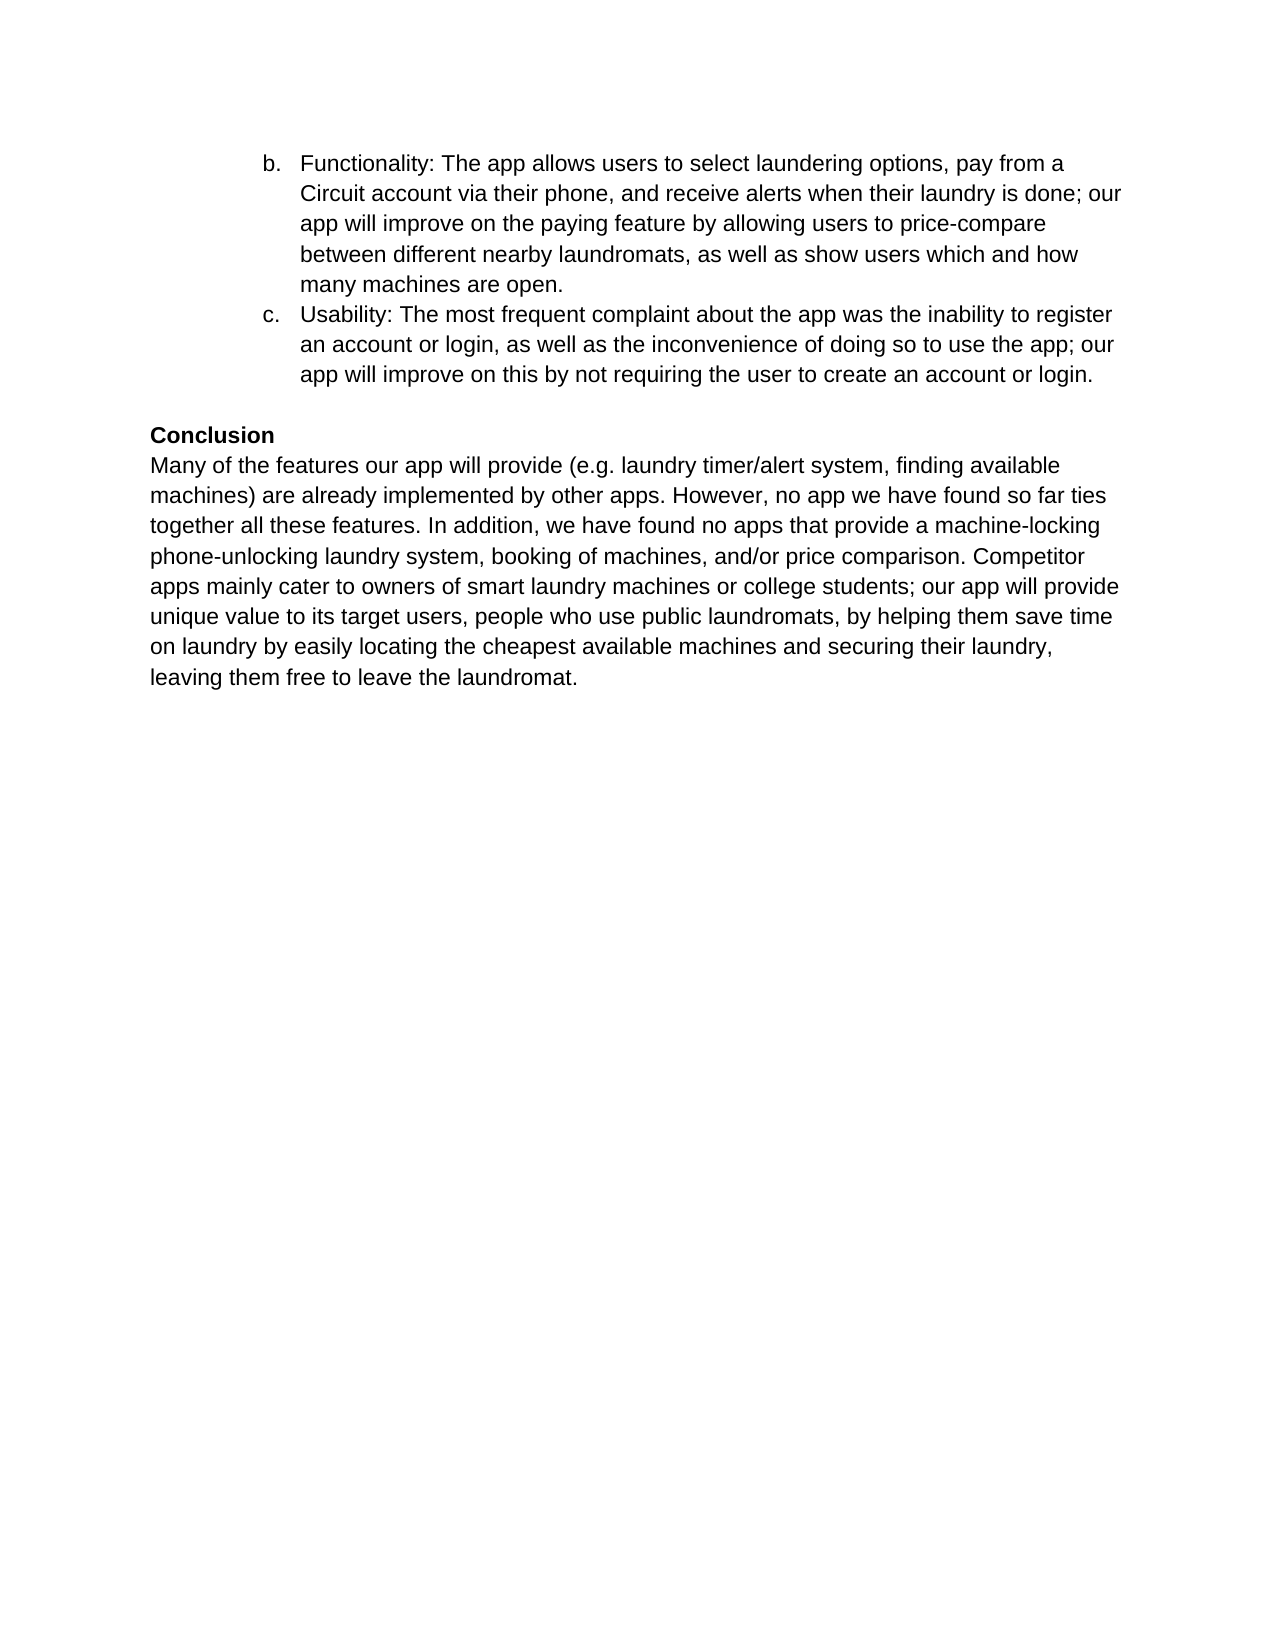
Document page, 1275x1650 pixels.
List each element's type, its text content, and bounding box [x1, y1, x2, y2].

text Conclusion [150, 422, 1125, 448]
text Many of the features our app will provide (e.g. laundry timer/alert system, finding available machines) are already implemented by other apps. However, no app we have found so far ties together all these features. In addition, we have found no apps that provide a machine-locking phone-unlocking laundry system, booking of machines, and/or price comparison. Competitor apps mainly cater to owners of smart laundry machines or college students; our app will provide unique value to its target users, people who use public laundromats, by helping them save time on laundry by easily locating the cheapest available machines and securing their laundry, leaving them free to leave the laundromat. [150, 452, 1125, 690]
list Functionality: The app allows users to select laundering options, pay from a Circuit account via their phone, and receive alerts when their laundry is done; our app will improve on the paying feature by allowing users to price-compare between different nearby laundromats, as well as show users which and how many machines are open. [262, 150, 1125, 297]
list Usability: The most frequent complaint about the app was the inability to register an account or login, as well as the inconvenience of doing so to use the app; our app will improve on this by not requiring the user to create an account or login. [262, 301, 1125, 388]
